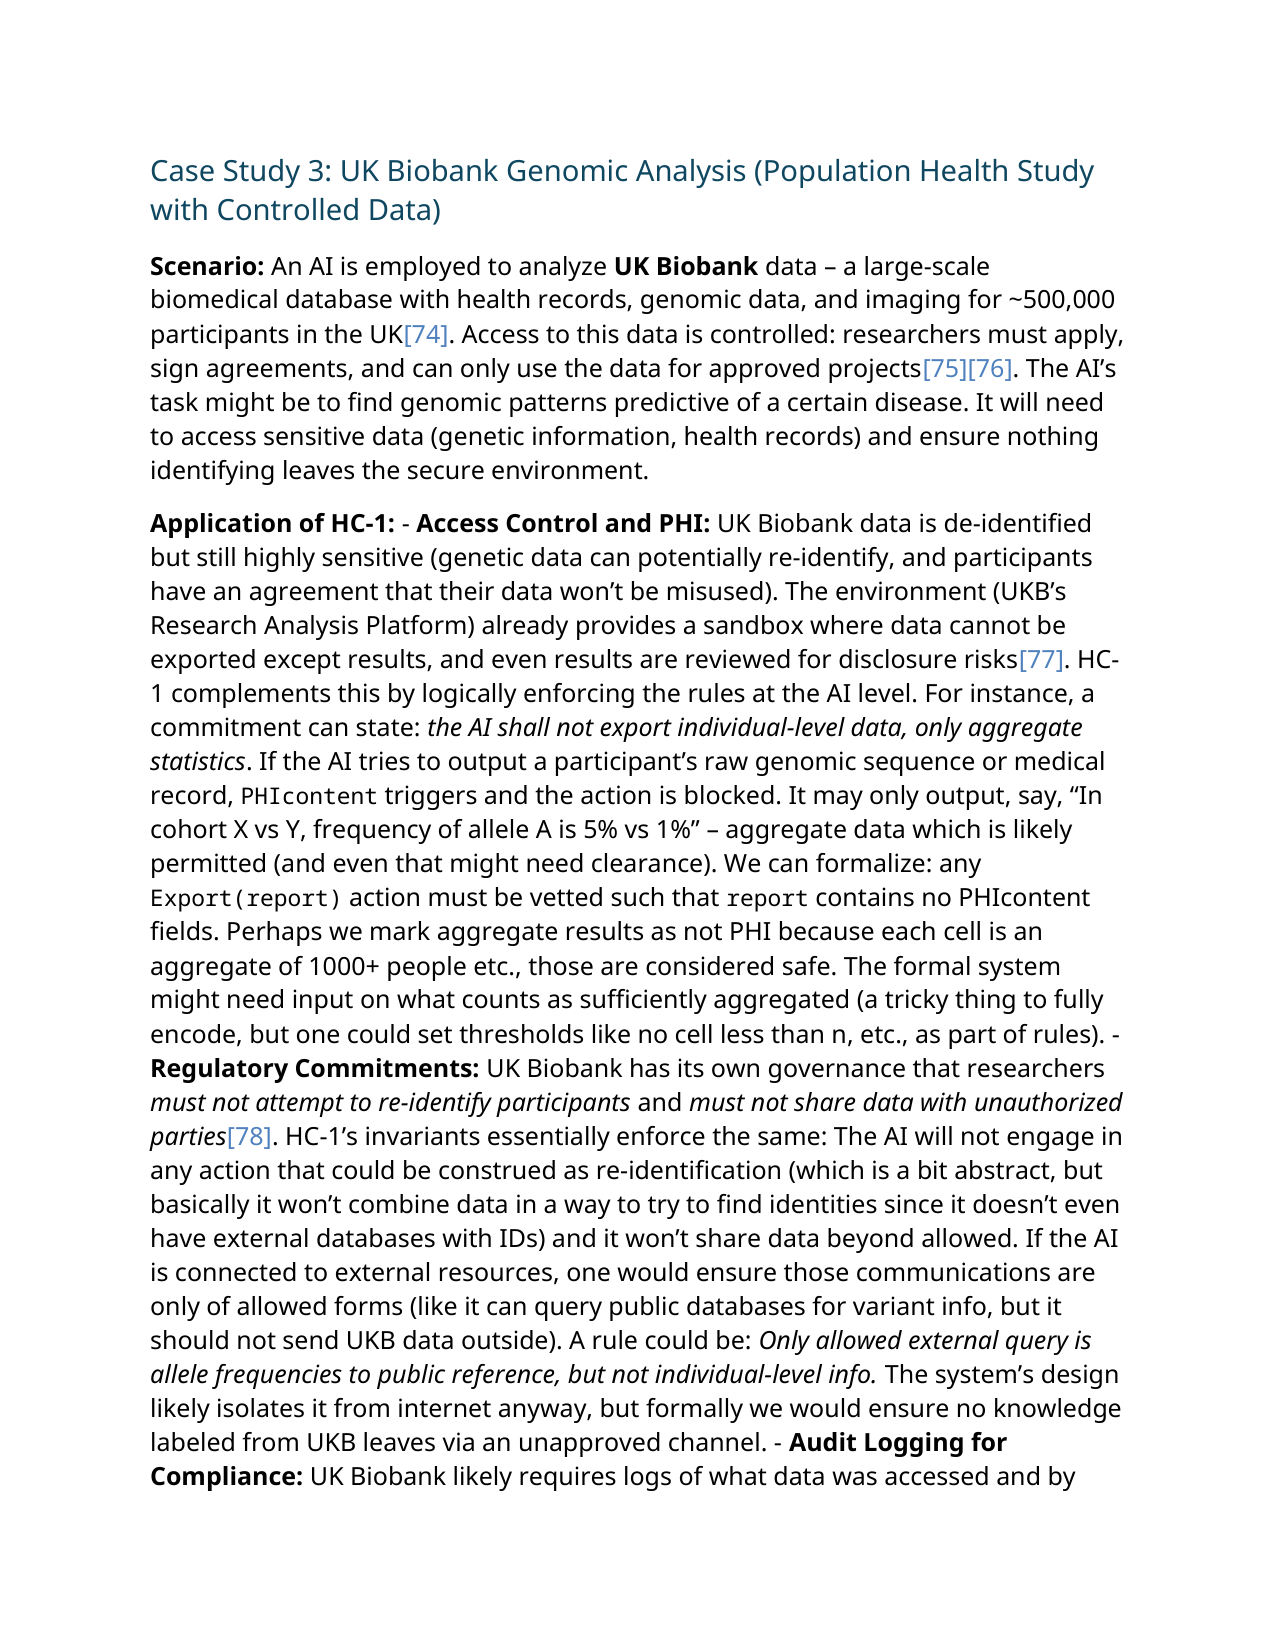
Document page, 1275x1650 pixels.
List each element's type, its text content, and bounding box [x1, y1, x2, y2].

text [150, 505, 1125, 1493]
text Scenario: An AI is employed to analyze UK Biobank data – a large-scale biomedical database with health records, genomic data, and imaging for ~500,000 participants in the UK[74]. Access to this data is controlled: researchers must apply, sign agreements, and can only use the data for approved projects[75][76]. The AI’s task might be to find genomic patterns predictive of a certain disease. It will need to access sensitive data (genetic information, health records) and ensure nothing identifying leaves the secure environment. [150, 248, 1125, 487]
subtitle Case Study 3: UK Biobank Genomic Analysis (Population Health Study with Controlled Data) [150, 150, 1125, 229]
